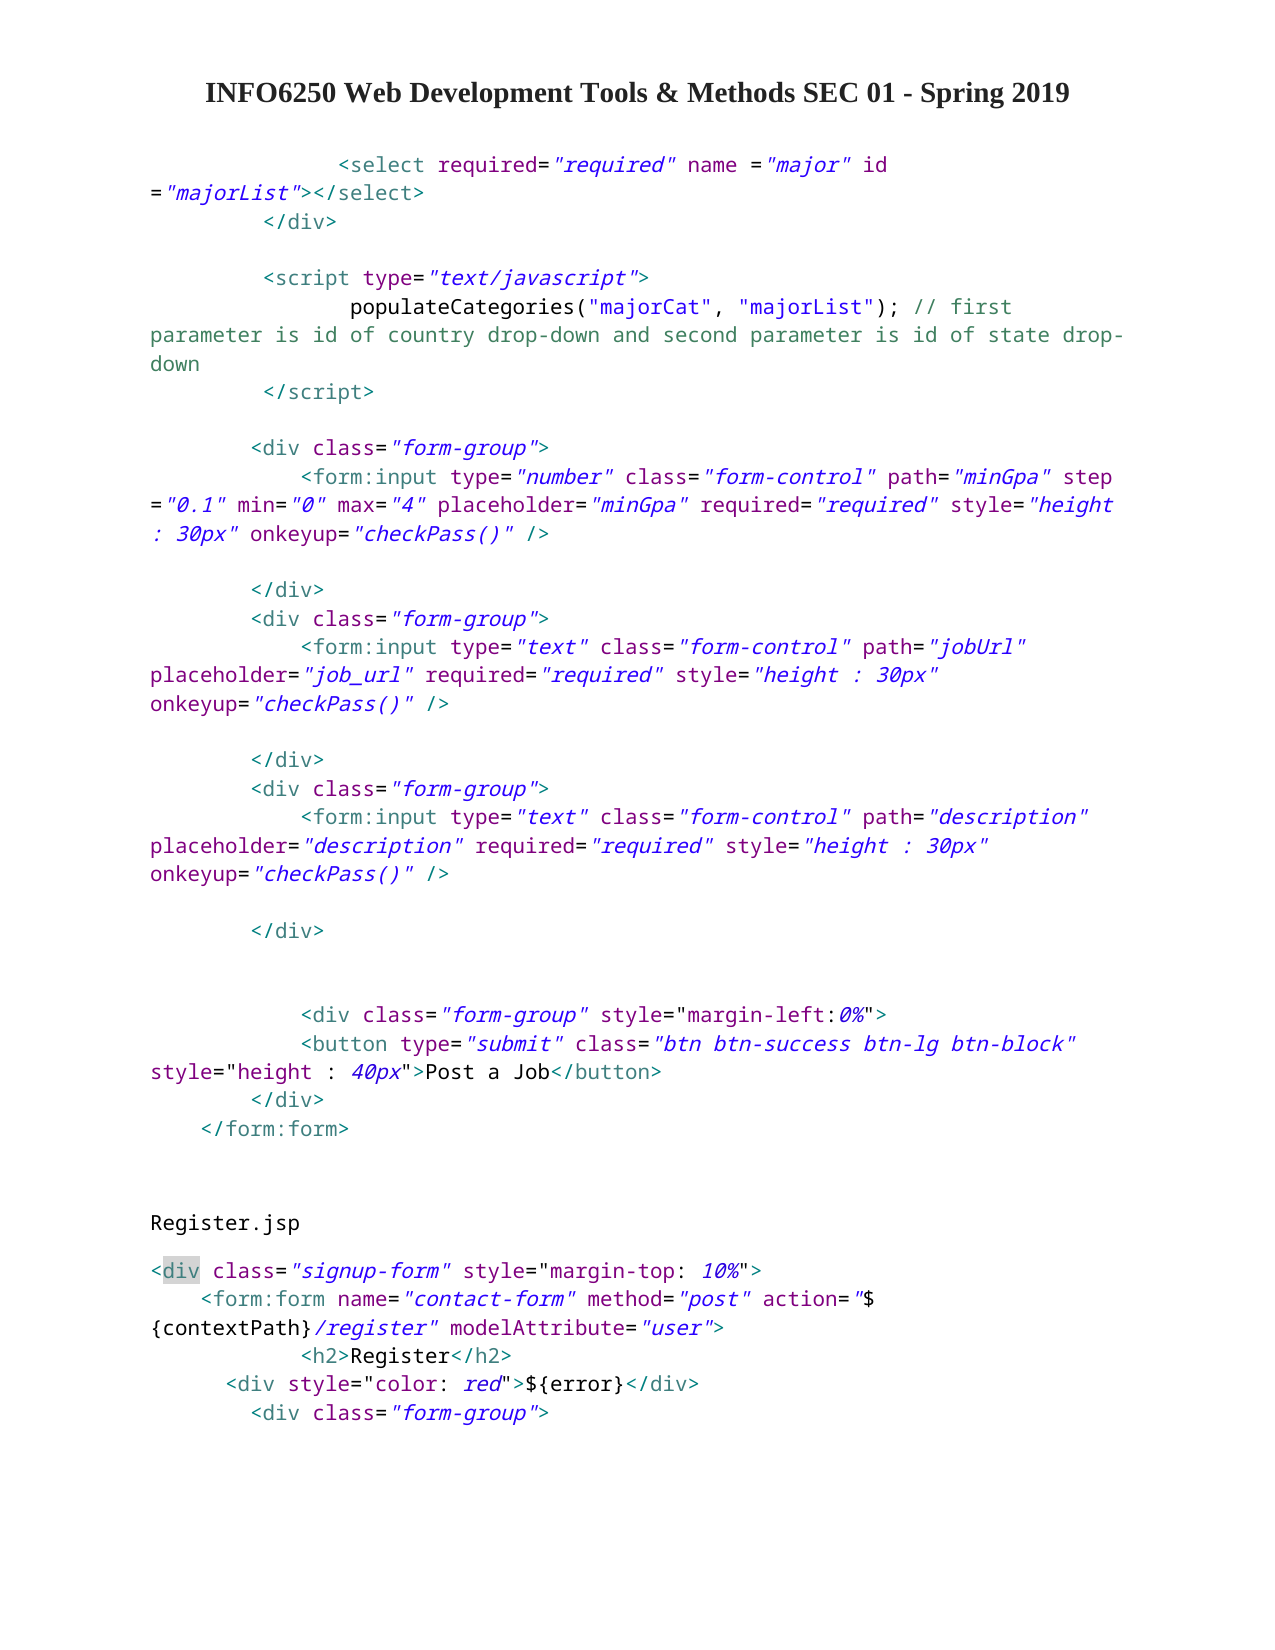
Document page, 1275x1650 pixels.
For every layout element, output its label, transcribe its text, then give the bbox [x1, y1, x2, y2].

text </div> [150, 575, 1125, 604]
text </form:form> [150, 1114, 1125, 1142]
text Register.jsp [150, 1208, 1125, 1237]
text <form:input type="text" class="form-control" path="description" placeholder="description" required="required" style="height : 30px" onkeyup="checkPass()" /> [150, 802, 1125, 888]
text <div class="signup-form" style="margin-top: 10%"> [200, 1256, 1125, 1284]
text <div class="form-group"> [150, 433, 1125, 462]
text populateCategories("majorCat", "majorList"); // first parameter is id of country drop-down and second parameter is id of state drop-down [150, 292, 1125, 377]
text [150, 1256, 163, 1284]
text <div style="color: red">${error}</div> [150, 1369, 1125, 1398]
text </div> [150, 207, 1125, 235]
text <select required="required" name ="major" id ="majorList"></select> [150, 150, 1125, 207]
text </script> [150, 377, 1125, 406]
text <button type="submit" class="btn btn-success btn-lg btn-block" style="height : 40px">Post a Job</button> [150, 1029, 1125, 1086]
text <div class="form-group"> [150, 1398, 1125, 1426]
text </div> [150, 916, 1125, 944]
text <form:input type="number" class="form-control" path="minGpa" step ="0.1" min="0" max="4" placeholder="minGpa" required="required" style="height : 30px" onkeyup="checkPass()" /> [150, 462, 1125, 547]
text <h2>Register</h2> [150, 1341, 1125, 1369]
text <form:input type="text" class="form-control" path="jobUrl" placeholder="job_url" required="required" style="height : 30px" onkeyup="checkPass()" /> [150, 632, 1125, 717]
text <script type="text/javascript"> [150, 263, 1125, 292]
text <div class="form-group" style="margin-left:0%"> [150, 1000, 1125, 1029]
text <form:form name="contact-form" method="post" action="${contextPath}/register" modelAttribute="user"> [150, 1284, 1125, 1341]
text </div> [150, 1086, 1125, 1114]
text <div class="form-group"> [150, 604, 1125, 632]
text </div> [150, 746, 1125, 774]
text <div class="form-group"> [150, 774, 1125, 802]
